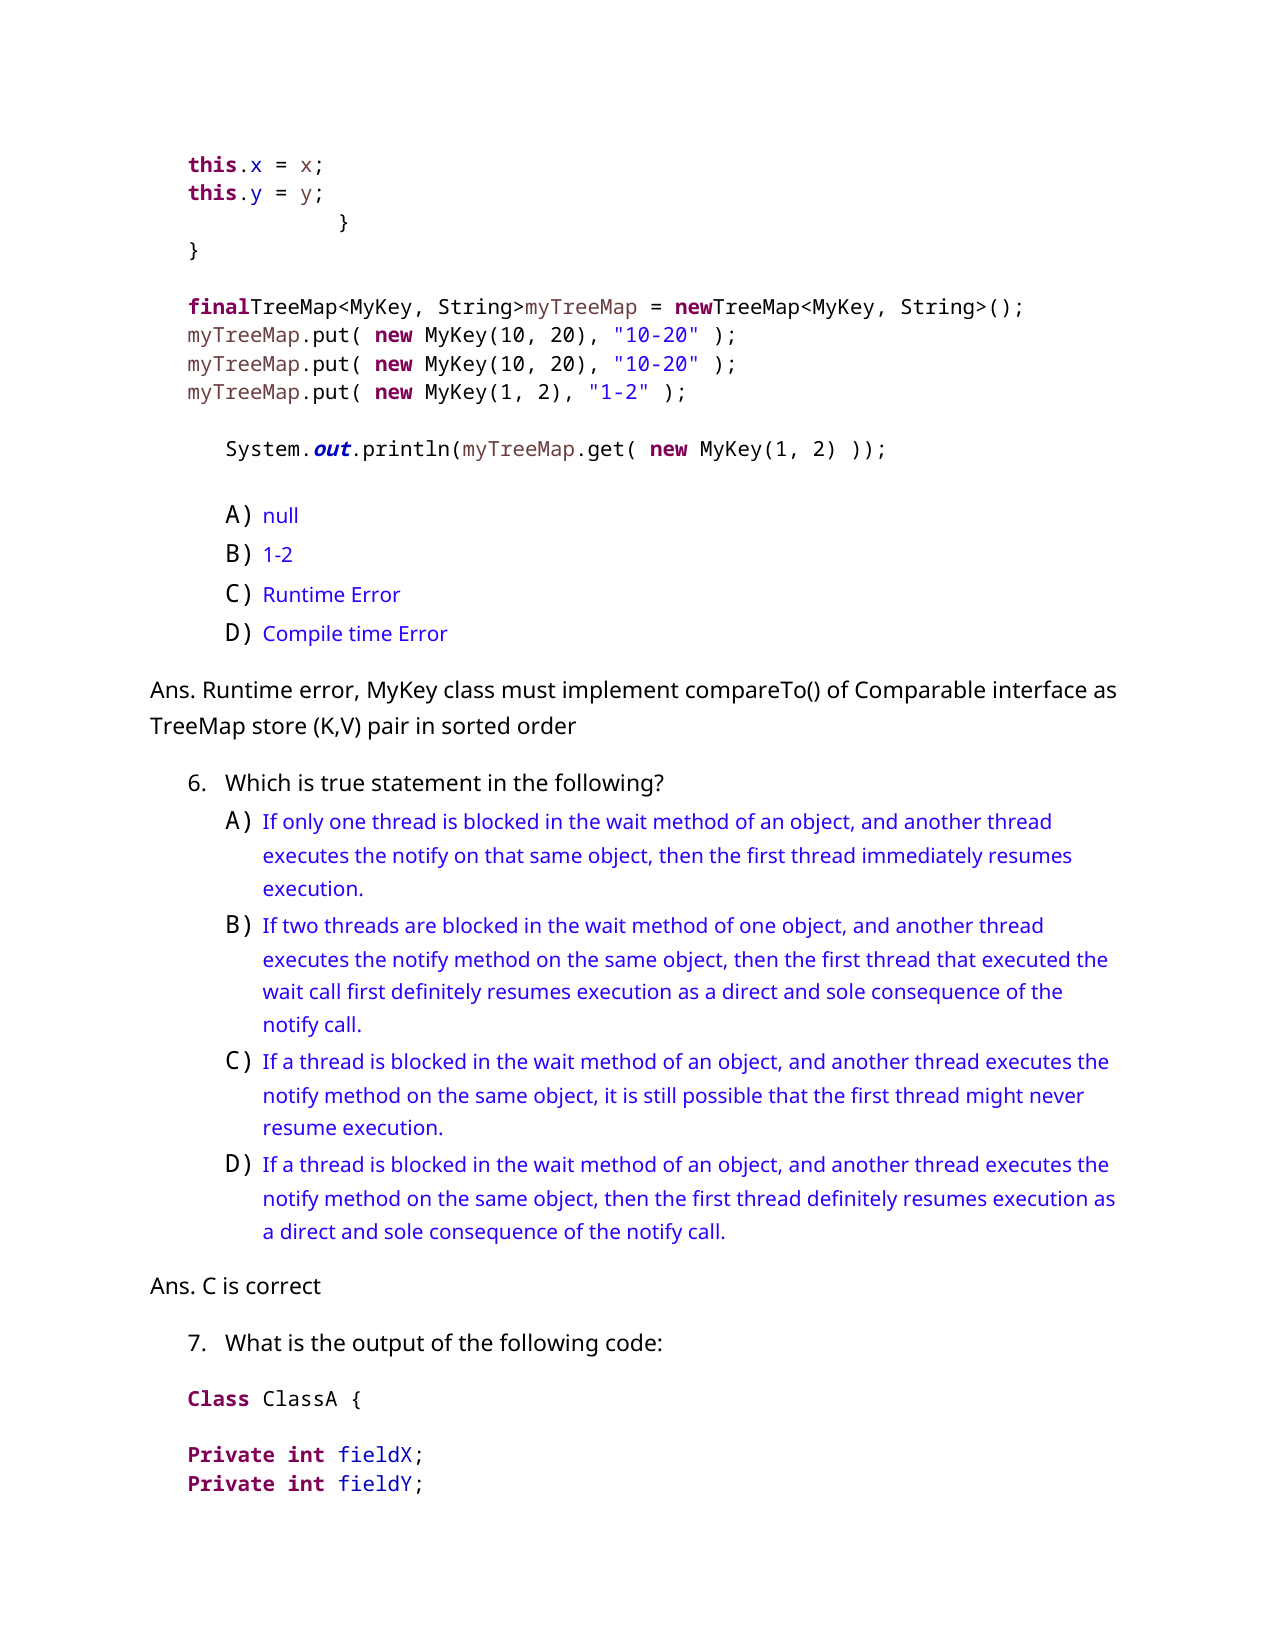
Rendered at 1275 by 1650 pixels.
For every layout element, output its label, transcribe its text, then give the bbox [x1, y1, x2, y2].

list If a thread is blocked in the wait method of an object, and another thread executes the notify method on the same object, it is still possible that the first thread might never resume execution. [225, 1042, 1125, 1142]
text Class ClassA { [187, 1384, 1125, 1412]
text } [187, 235, 1125, 264]
text myTreeMap.put( new MyKey(10, 20), "10-20" ); [187, 349, 1125, 377]
text finalTreeMap<MyKey, String>myTreeMap = newTreeMap<MyKey, String>(); [187, 292, 1125, 321]
text Private int fieldX; [187, 1441, 1125, 1469]
text this.x = x; [187, 150, 1125, 178]
text myTreeMap.put( new MyKey(10, 20), "10-20" ); [187, 321, 1125, 349]
text System.out.println(myTreeMap.get( new MyKey(1, 2) )); [187, 434, 1125, 463]
text Ans. C is correct [150, 1270, 1125, 1301]
text Ans. Runtime error, MyKey class must implement compareTo() of Comparable interface as TreeMap store (K,V) pair in sorted order [150, 674, 1125, 742]
text myTreeMap.put( new MyKey(1, 2), "1-2" ); [187, 377, 1125, 406]
list What is the output of the following code: [187, 1327, 1125, 1358]
list Which is true statement in the following? [187, 767, 1125, 798]
list 1-2 [225, 536, 1125, 570]
list null [225, 497, 1125, 531]
list If only one thread is blocked in the wait method of an object, and another thread executes the notify on that same object, then the first thread immediately resumes execution. [225, 803, 1125, 902]
text this.y = y; [187, 178, 1125, 207]
list Compile time Error [225, 614, 1125, 648]
list Runtime Error [225, 575, 1125, 609]
text } [187, 207, 1125, 235]
text Private int fieldY; [187, 1469, 1125, 1497]
list If a thread is blocked in the wait method of an object, and another thread executes the notify method on the same object, then the first thread definitely resumes execution as a direct and sole consequence of the notify call. [225, 1146, 1125, 1245]
list If two threads are blocked in the wait method of one object, and another thread executes the notify method on the same object, then the first thread that executed the wait call first definitely resumes execution as a direct and sole consequence of the notify call. [225, 906, 1125, 1038]
